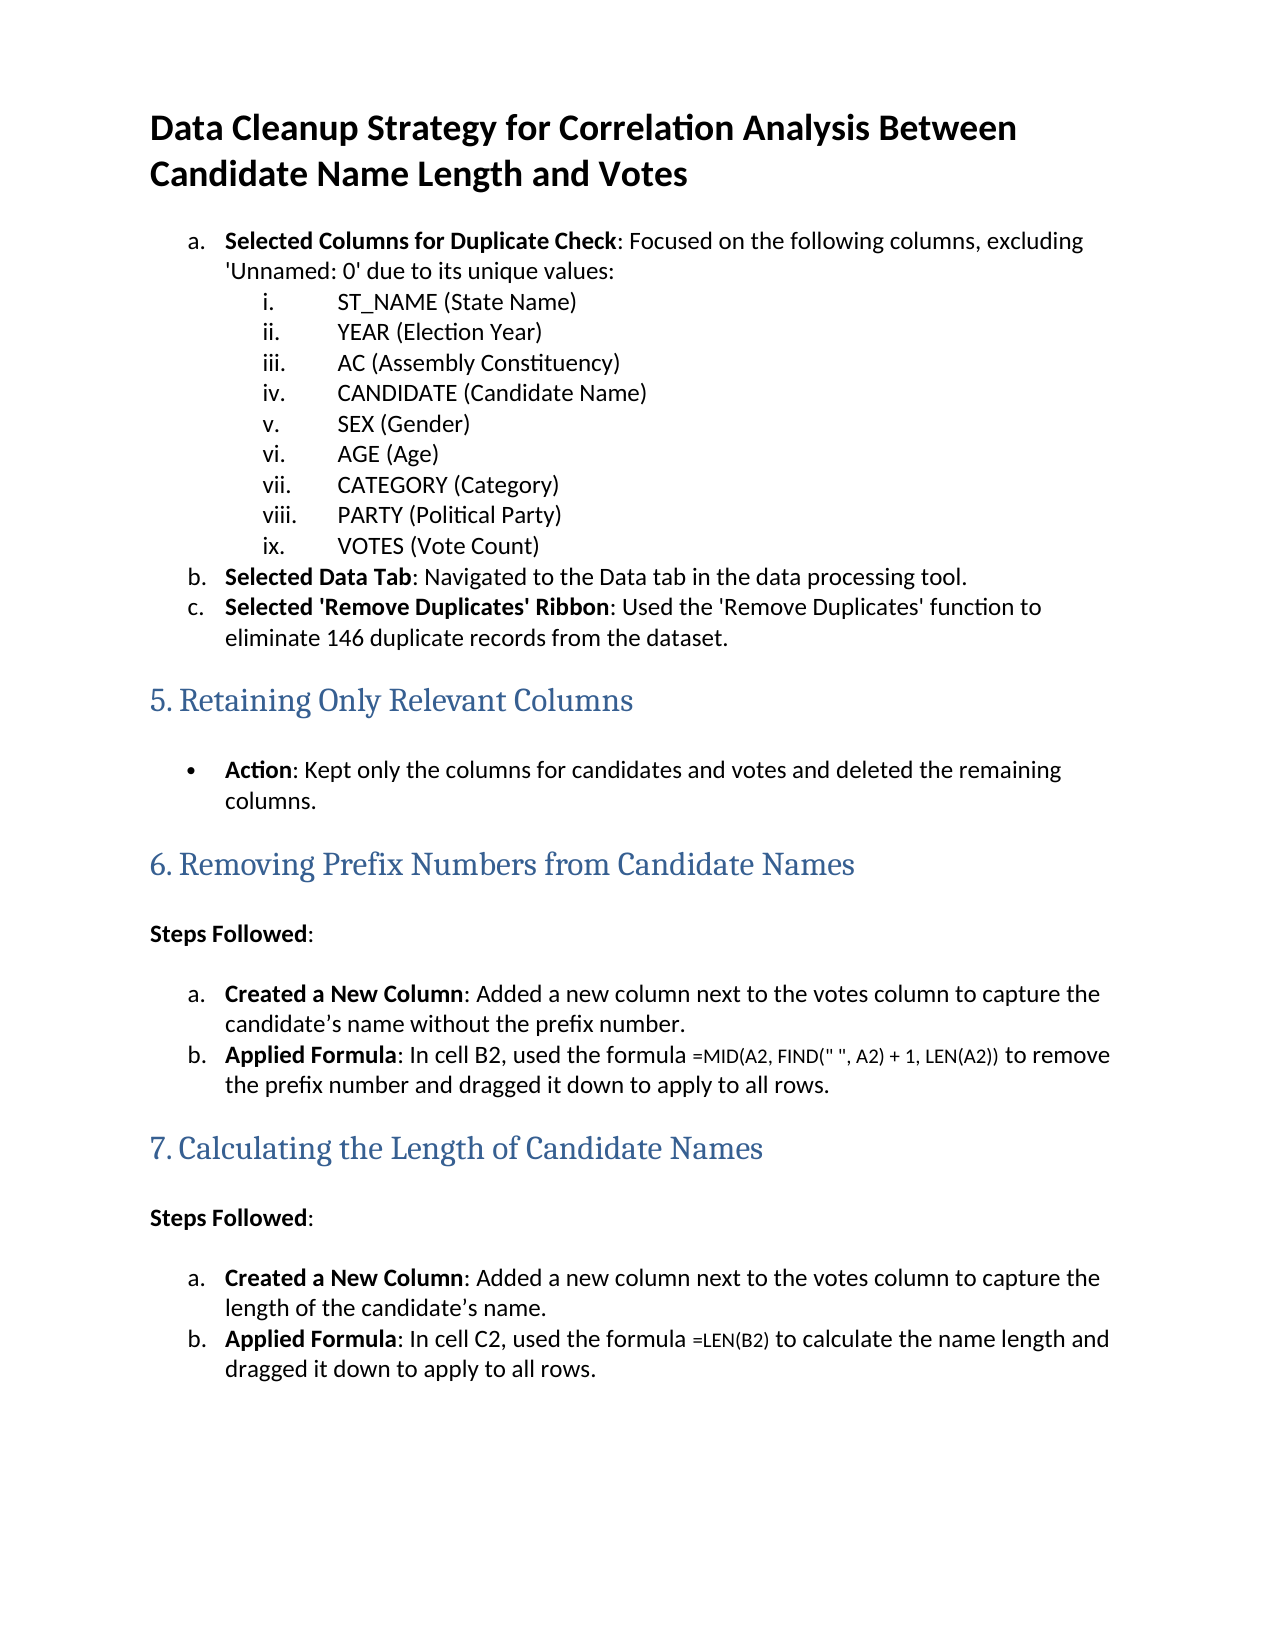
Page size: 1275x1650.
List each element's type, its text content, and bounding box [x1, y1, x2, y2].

list Selected Data Tab: Navigated to the Data tab in the data processing tool. [187, 561, 1125, 591]
list SEX (Gender) [262, 408, 1125, 439]
list Created a New Column: Added a new column next to the votes column to capture the candidate’s name without the prefix number. [187, 978, 1125, 1039]
list Applied Formula: In cell B2, used the formula =MID(A2, FIND(" ", A2) + 1, LEN(A2)) to remove the prefix number and dragged it down to apply to all rows. [187, 1039, 1125, 1100]
list Selected Columns for Duplicate Check: Focused on the following columns, excluding 'Unnamed: 0' due to its unique values: [187, 225, 1125, 286]
list VOTES (Vote Count) [262, 530, 1125, 561]
list AC (Assembly Constituency) [262, 347, 1125, 378]
subtitle 7. Calculating the Length of Candidate Names [150, 1129, 1125, 1167]
text Steps Followed: [150, 918, 1125, 949]
subtitle 6. Removing Prefix Numbers from Candidate Names [150, 845, 1125, 883]
list Selected 'Remove Duplicates' Ribbon: Used the 'Remove Duplicates' function to eliminate 146 duplicate records from the dataset. [187, 591, 1125, 652]
list CANDIDATE (Candidate Name) [262, 378, 1125, 408]
list CATEGORY (Category) [262, 469, 1125, 500]
list Created a New Column: Added a new column next to the votes column to capture the length of the candidate’s name. [187, 1262, 1125, 1323]
list ST_NAME (State Name) [262, 286, 1125, 317]
list AGE (Age) [262, 439, 1125, 469]
list YEAR (Election Year) [262, 317, 1125, 347]
list PARTY (Political Party) [262, 500, 1125, 530]
list Applied Formula: In cell C2, used the formula =LEN(B2) to calculate the name length and dragged it down to apply to all rows. [187, 1323, 1125, 1384]
list Action: Kept only the columns for candidates and votes and deleted the remaining columns. [187, 755, 1125, 816]
text Steps Followed: [150, 1202, 1125, 1233]
subtitle 5. Retaining Only Relevant Columns [150, 681, 1125, 720]
